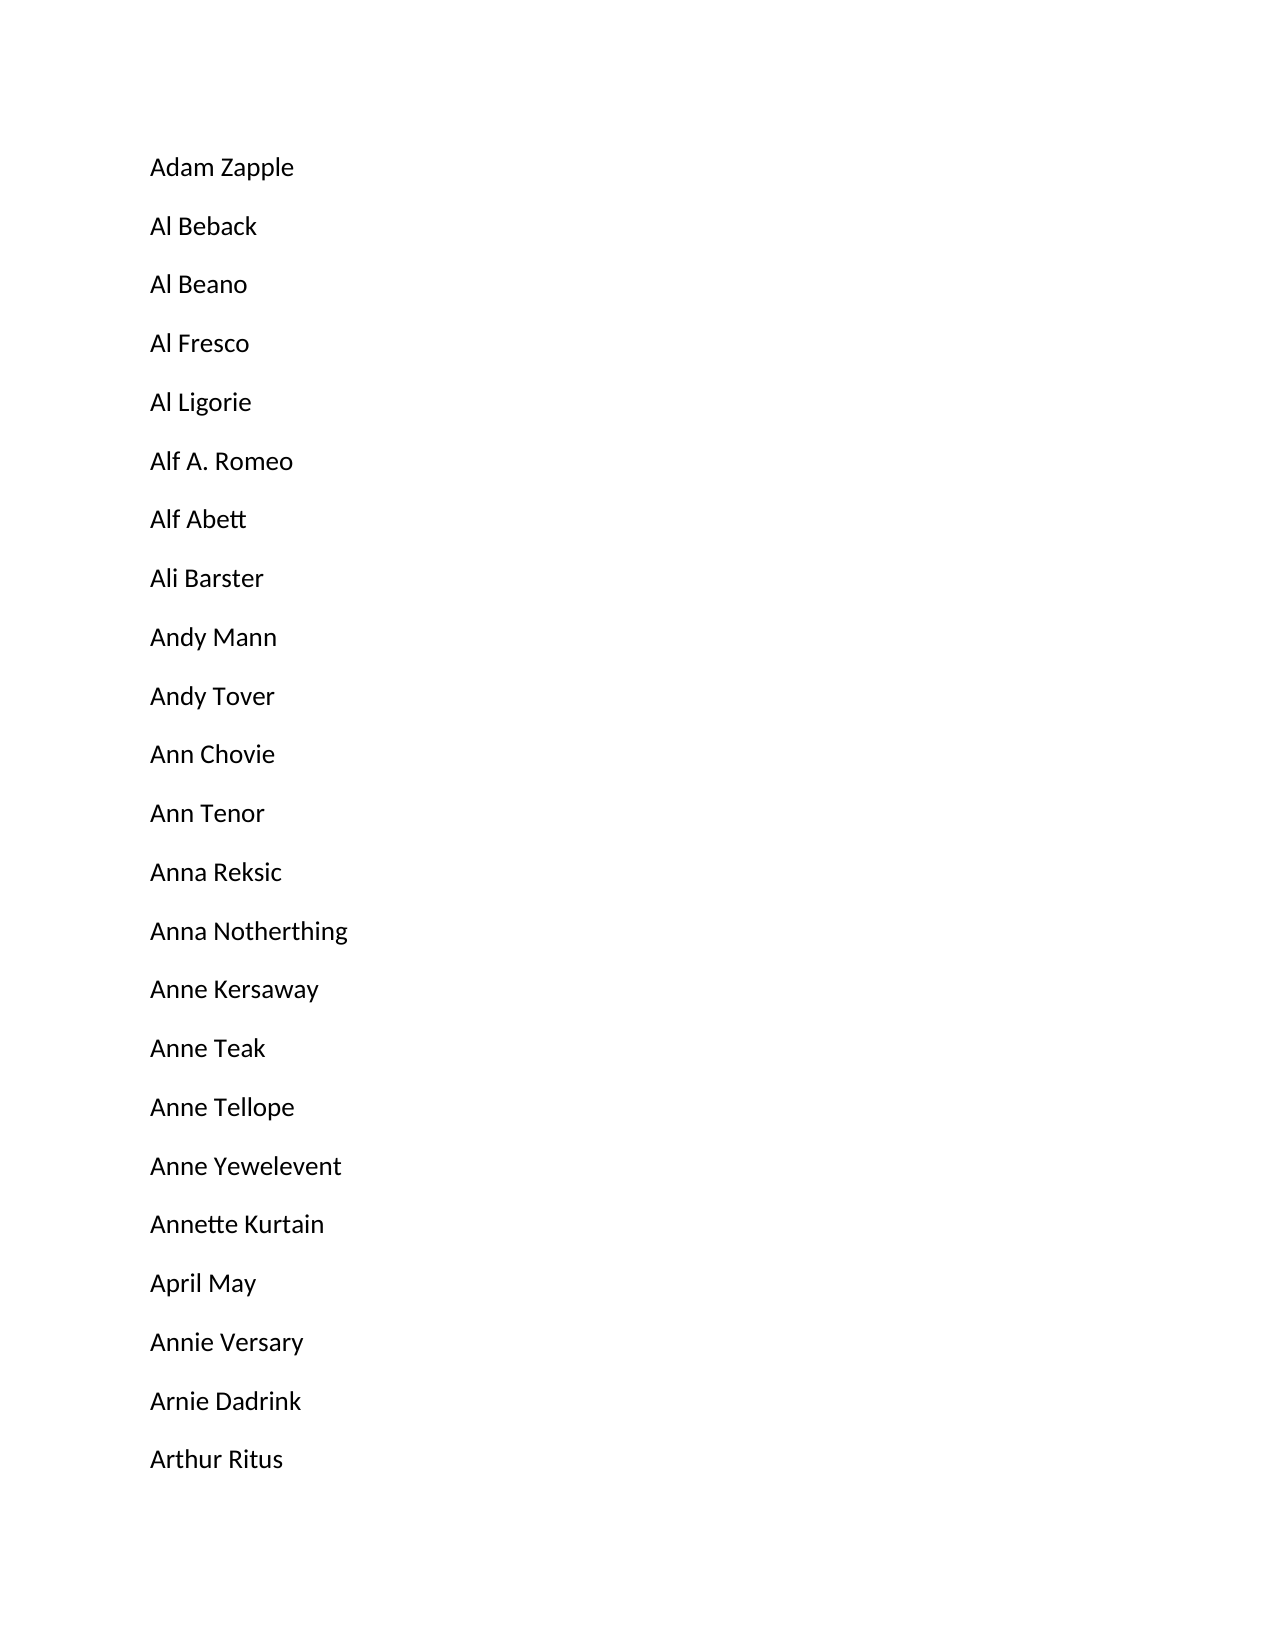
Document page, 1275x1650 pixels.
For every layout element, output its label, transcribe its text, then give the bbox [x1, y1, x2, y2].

text Al Ligorie [150, 385, 1125, 418]
text Anna Notherthing [150, 914, 1125, 947]
text Adam Zapple [150, 150, 1125, 183]
text Annie Versary [150, 1325, 1125, 1358]
text Annette Kurtain [150, 1207, 1125, 1241]
text April May [150, 1266, 1125, 1299]
text Arnie Dadrink [150, 1384, 1125, 1417]
text Arthur Ritus [150, 1442, 1125, 1476]
text Andy Mann [150, 620, 1125, 653]
text Andy Tover [150, 679, 1125, 712]
text Anne Kersaway [150, 972, 1125, 1006]
text Alf Abett [150, 502, 1125, 536]
text Al Fresco [150, 326, 1125, 359]
text Ali Barster [150, 561, 1125, 594]
text Al Beback [150, 209, 1125, 242]
text Anne Teak [150, 1031, 1125, 1064]
text Al Beano [150, 267, 1125, 301]
text Anne Yewelevent [150, 1149, 1125, 1182]
text Alf A. Romeo [150, 444, 1125, 477]
text Anne Tellope [150, 1090, 1125, 1123]
text Anna Reksic [150, 855, 1125, 888]
text Ann Tenor [150, 796, 1125, 829]
text Ann Chovie [150, 737, 1125, 771]
